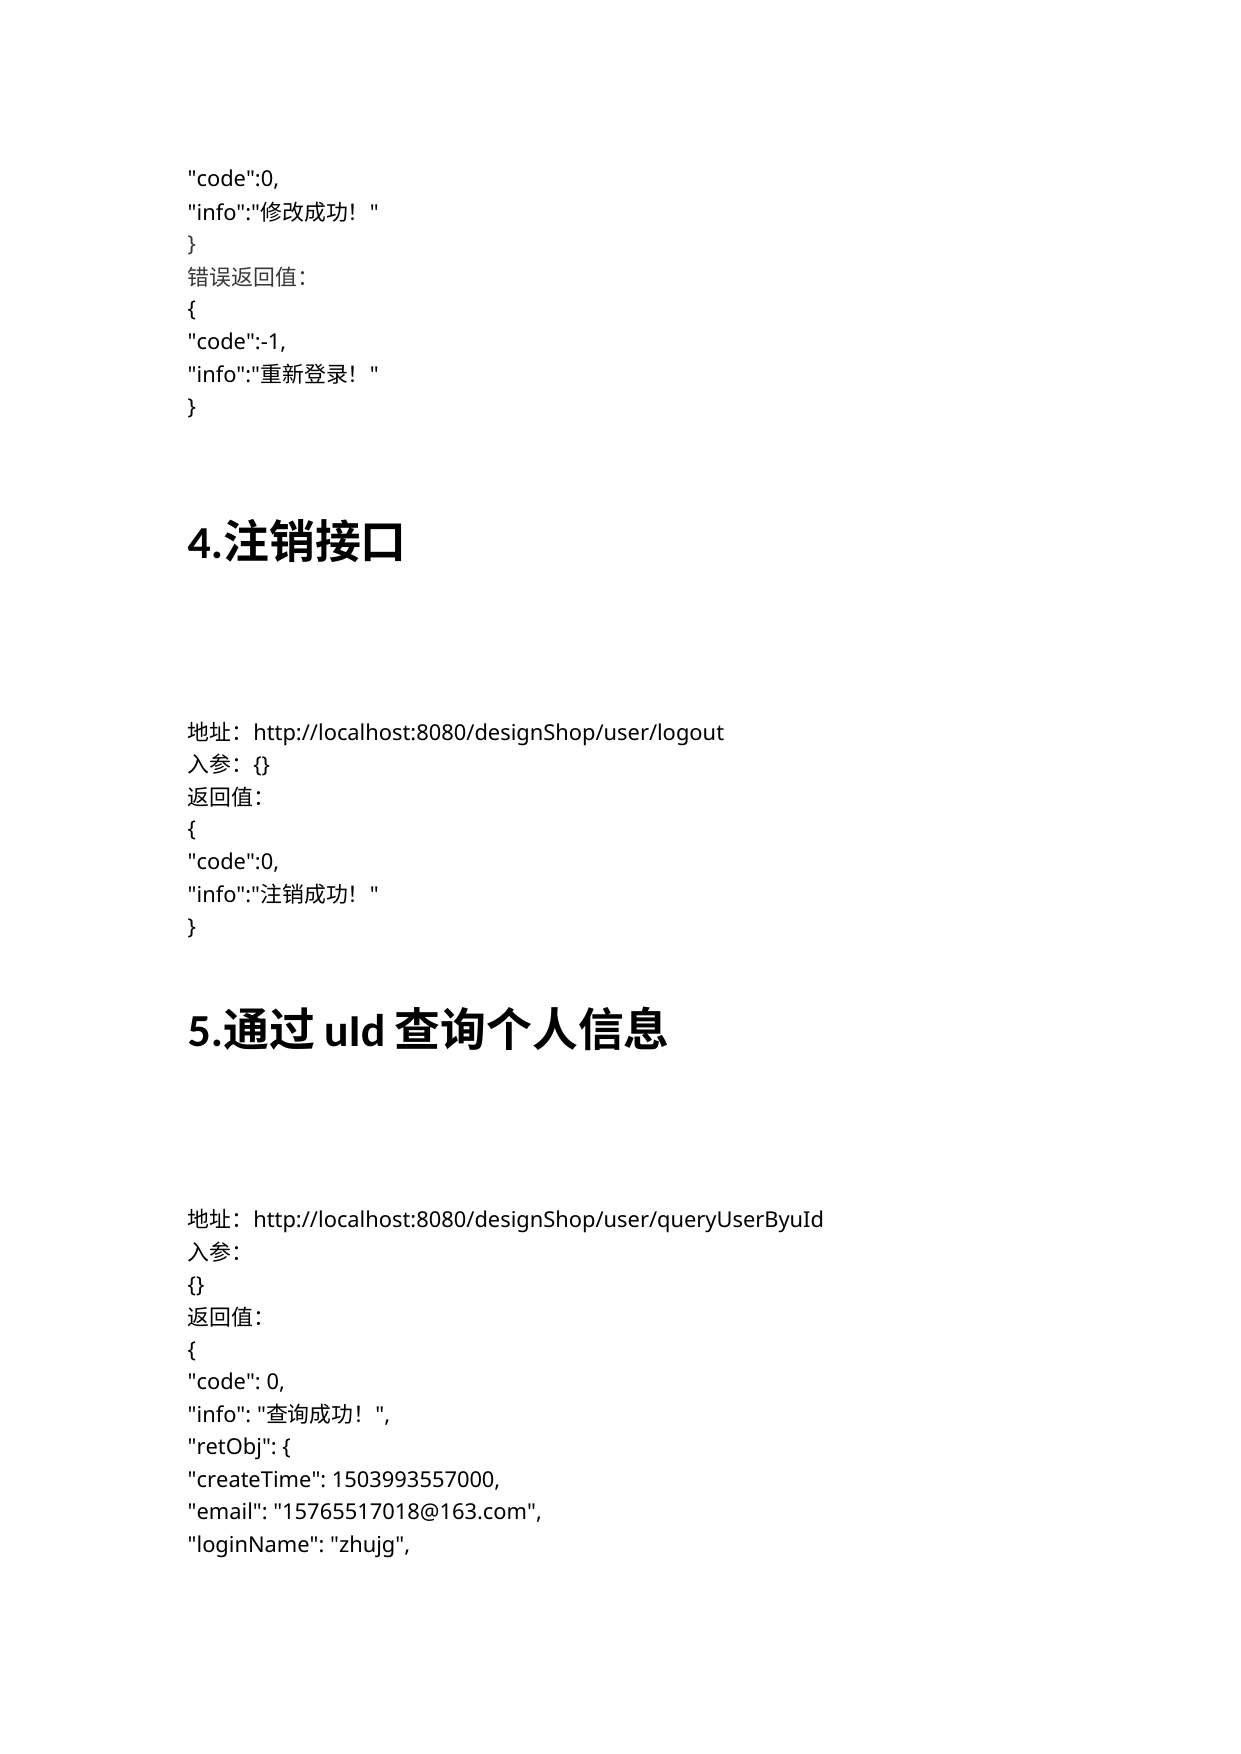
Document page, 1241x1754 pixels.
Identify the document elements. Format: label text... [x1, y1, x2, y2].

text } [187, 909, 1053, 942]
text 入参：{} [187, 747, 1053, 779]
text "info":"注销成功！" [187, 877, 1053, 909]
text 返回值： [187, 779, 1053, 812]
text "info":"修改成功！" [187, 194, 1053, 227]
text "email": "15765517018@163.com", [187, 1495, 1053, 1527]
text "loginName": "zhujg", [187, 1527, 1053, 1560]
text "retObj": { [187, 1430, 1053, 1462]
text 地址：http://localhost:8080/designShop/user/logout [187, 714, 1053, 747]
text { [187, 1332, 1053, 1365]
text "info": "查询成功！", [187, 1397, 1053, 1430]
text } [187, 389, 1053, 422]
text "info":"重新登录！" [187, 357, 1053, 389]
subtitle 4.注销接口 [187, 490, 1053, 587]
text 错误返回值： [187, 259, 1053, 292]
text "createTime": 1503993557000, [187, 1462, 1053, 1495]
text 入参： [187, 1235, 1053, 1267]
text "code":0, [187, 844, 1053, 877]
text "code":0, [187, 162, 1053, 194]
text "code":-1, [187, 324, 1053, 357]
subtitle 5.通过uId查询个人信息 [187, 977, 1053, 1075]
text "code": 0, [187, 1365, 1053, 1397]
text {} [187, 1267, 1053, 1300]
text { [187, 812, 1053, 844]
text 地址：http://localhost:8080/designShop/user/queryUserByuId [187, 1202, 1053, 1235]
text 返回值： [187, 1300, 1053, 1332]
text } [187, 227, 1053, 259]
text { [187, 292, 1053, 324]
